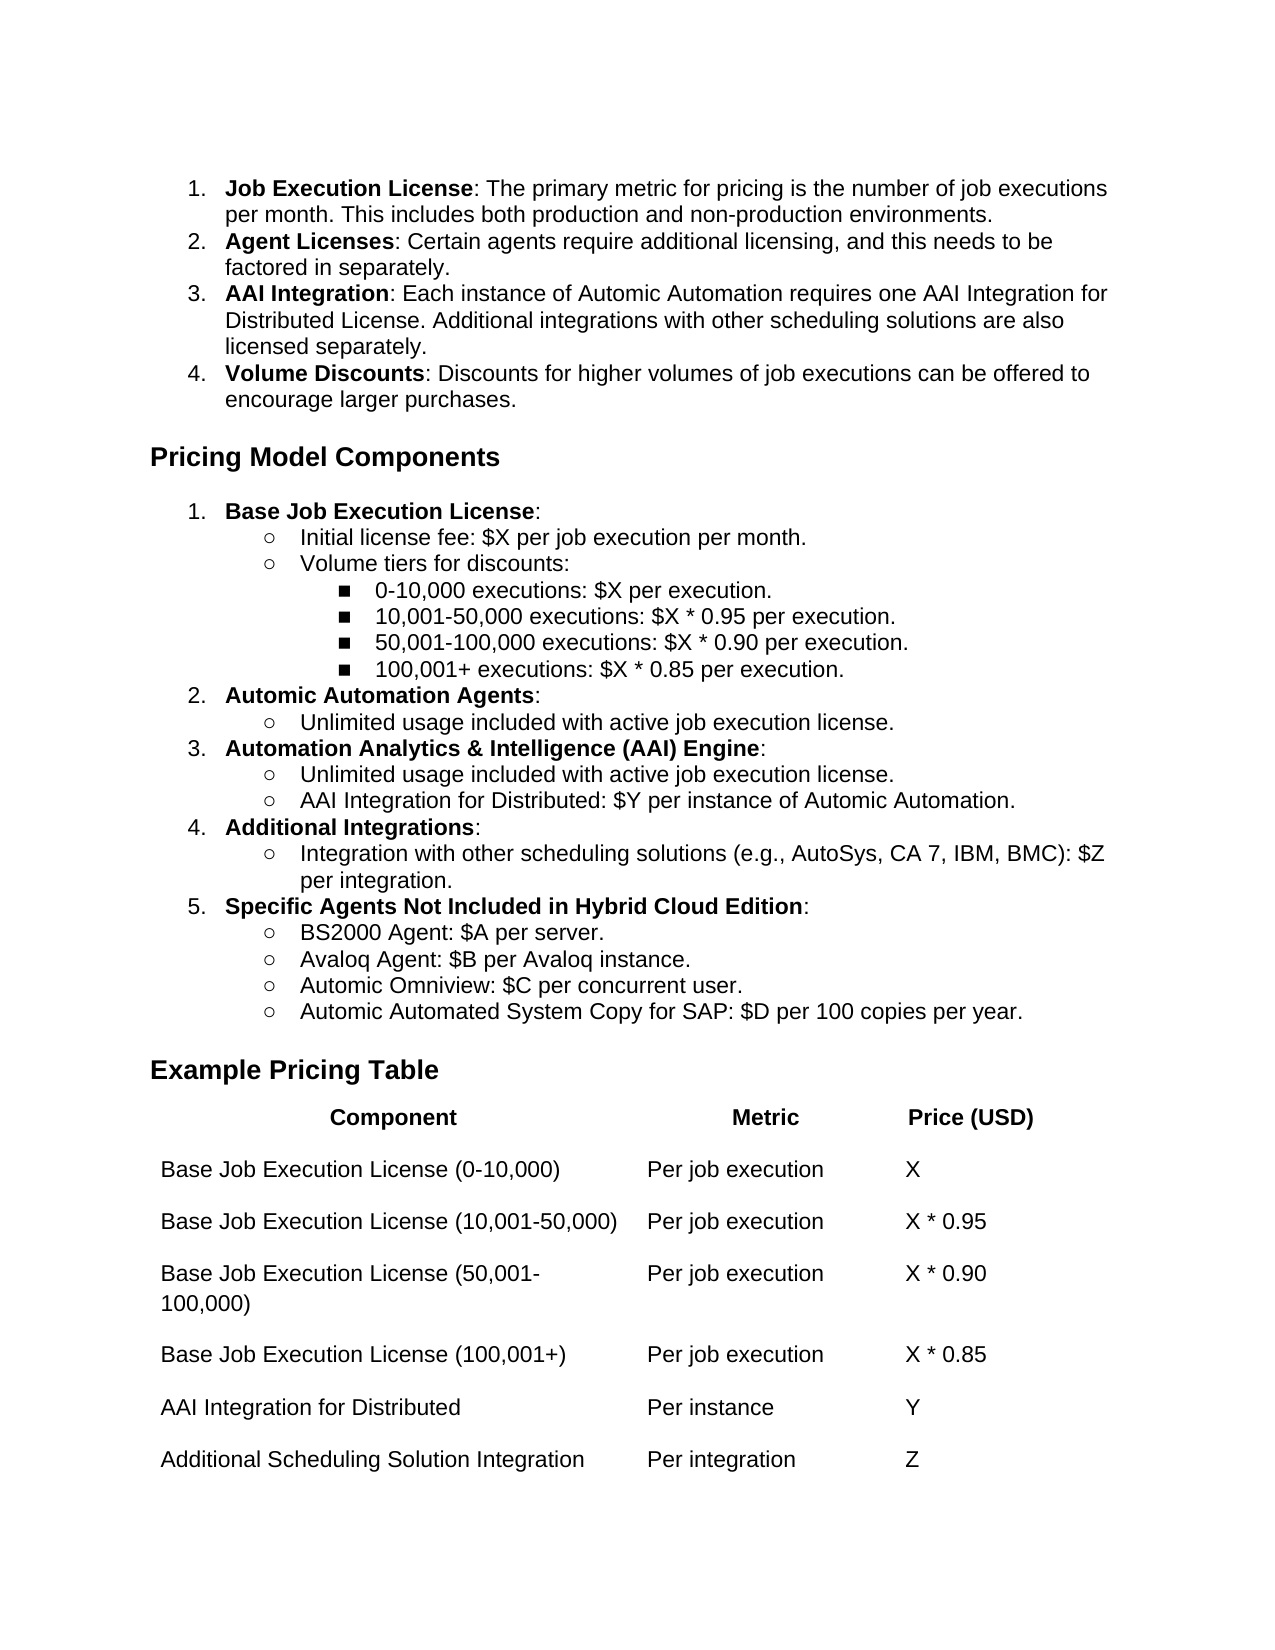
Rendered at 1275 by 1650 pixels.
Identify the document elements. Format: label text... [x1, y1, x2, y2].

table_cell Per job execution [636, 1250, 895, 1331]
table_cell Z [895, 1435, 1047, 1487]
list Base Job Execution License: [187, 498, 1125, 524]
table_cell Base Job Execution License (100,001+) [150, 1331, 636, 1383]
list Automic Automation Agents: [187, 682, 1125, 708]
table_cell X * 0.85 [895, 1331, 1047, 1383]
list Unlimited usage included with active job execution license. [262, 708, 1125, 735]
table_cell AAI Integration for Distributed [150, 1383, 636, 1435]
table_header Component [150, 1094, 636, 1146]
table_cell Per instance [636, 1383, 895, 1435]
table_header Metric [636, 1094, 895, 1146]
list Integration with other scheduling solutions (e.g., AutoSys, CA 7, IBM, BMC): $Z per integration. [262, 840, 1125, 893]
table_cell Per job execution [636, 1198, 895, 1250]
list 100,001+ executions: $X * 0.85 per execution. [337, 656, 1125, 682]
list Avaloq Agent: $B per Avaloq instance. [262, 946, 1125, 972]
list 50,001-100,000 executions: $X * 0.90 per execution. [337, 629, 1125, 656]
table_cell Per job execution [636, 1146, 895, 1198]
table_cell Y [895, 1383, 1047, 1435]
list Unlimited usage included with active job execution license. [262, 761, 1125, 787]
table_cell Per integration [636, 1435, 895, 1487]
table_cell Additional Scheduling Solution Integration [150, 1435, 636, 1487]
list Specific Agents Not Included in Hybrid Cloud Edition: [187, 893, 1125, 919]
subtitle Pricing Model Components [150, 441, 1125, 473]
list AAI Integration: Each instance of Automic Automation requires one AAI Integration for Distributed License. Additional integrations with other scheduling solutions are also licensed separately. [187, 280, 1125, 359]
table_cell X [895, 1146, 1047, 1198]
list Initial license fee: $X per job execution per month. [262, 524, 1125, 550]
table_cell Base Job Execution License (10,001-50,000) [150, 1198, 636, 1250]
list Job Execution License: The primary metric for pricing is the number of job executions per month. This includes both production and non-production environments. [187, 175, 1125, 228]
table_cell Base Job Execution License (0-10,000) [150, 1146, 636, 1198]
table_cell Base Job Execution License (50,001-100,000) [150, 1250, 636, 1331]
list 10,001-50,000 executions: $X * 0.95 per execution. [337, 603, 1125, 629]
list Automic Automated System Copy for SAP: $D per 100 copies per year. [262, 998, 1125, 1025]
list Automation Analytics & Intelligence (AAI) Engine: [187, 735, 1125, 761]
list Volume Discounts: Discounts for higher volumes of job executions can be offered to encourage larger purchases. [187, 359, 1125, 412]
list Automic Omniview: $C per concurrent user. [262, 972, 1125, 998]
table_cell X * 0.90 [895, 1250, 1047, 1331]
list Agent Licenses: Certain agents require additional licensing, and this needs to be factored in separately. [187, 228, 1125, 280]
table_header Price (USD) [895, 1094, 1047, 1146]
list AAI Integration for Distributed: $Y per instance of Automic Automation. [262, 787, 1125, 814]
list Volume tiers for discounts: [262, 550, 1125, 577]
subtitle Example Pricing Table [150, 1054, 1125, 1085]
table_cell X * 0.95 [895, 1198, 1047, 1250]
list 0-10,000 executions: $X per execution. [337, 577, 1125, 603]
table_cell Per job execution [636, 1331, 895, 1383]
list BS2000 Agent: $A per server. [262, 919, 1125, 946]
list Additional Integrations: [187, 814, 1125, 840]
